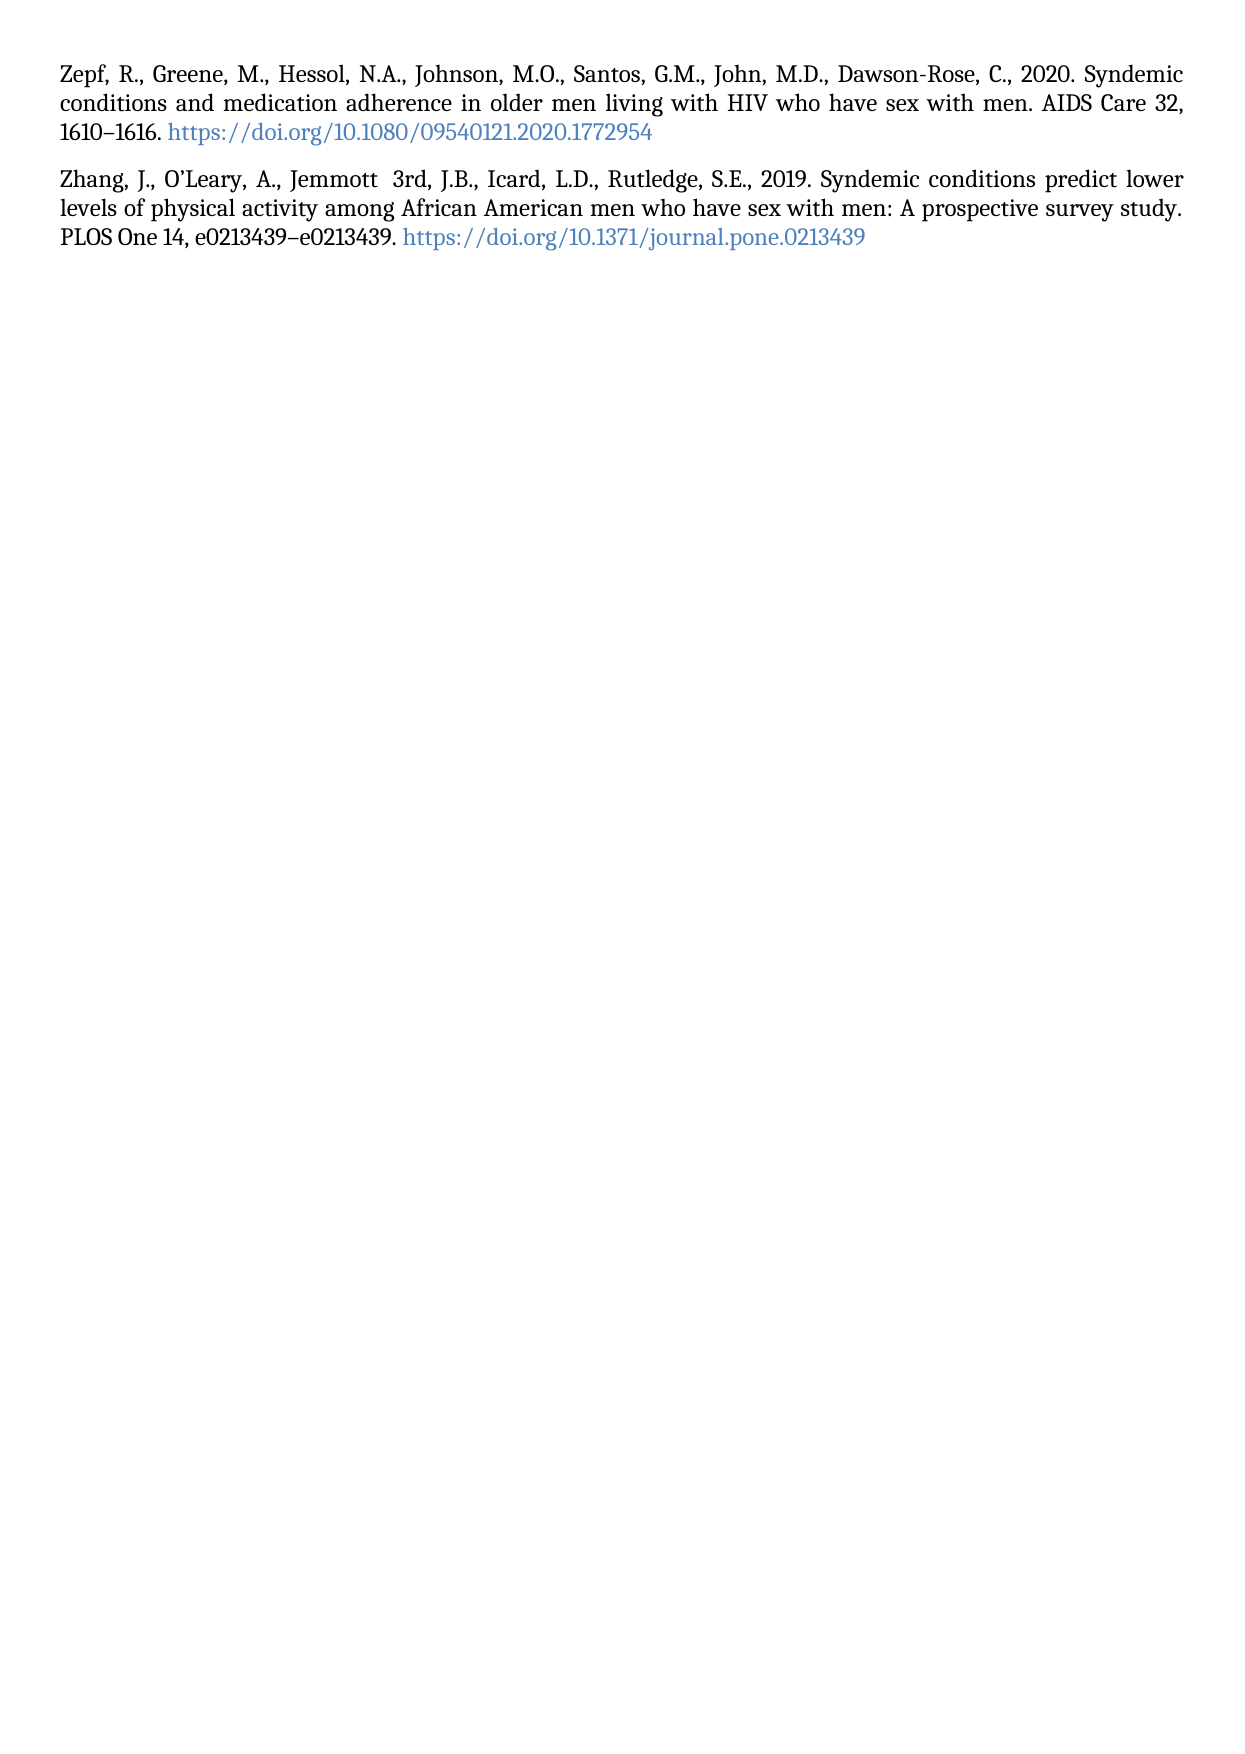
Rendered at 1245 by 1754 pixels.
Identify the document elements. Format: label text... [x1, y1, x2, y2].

text Zepf, R., Greene, M., Hessol, N.A., Johnson, M.O., Santos, G.M., John, M.D., Dawson-Rose, C., 2020. Syndemic conditions and medication adherence in older men living with HIV who have sex with men. AIDS Care 32, 1610–1616. https://doi.org/10.1080/09540121.2020.1772954 [60, 60, 1185, 146]
text Zhang, J., O’Leary, A., Jemmott 3rd, J.B., Icard, L.D., Rutledge, S.E., 2019. Syndemic conditions predict lower levels of physical activity among African American men who have sex with men: A prospective survey study. PLOS One 14, e0213439–e0213439. https://doi.org/10.1371/journal.pone.0213439 [60, 165, 1185, 251]
